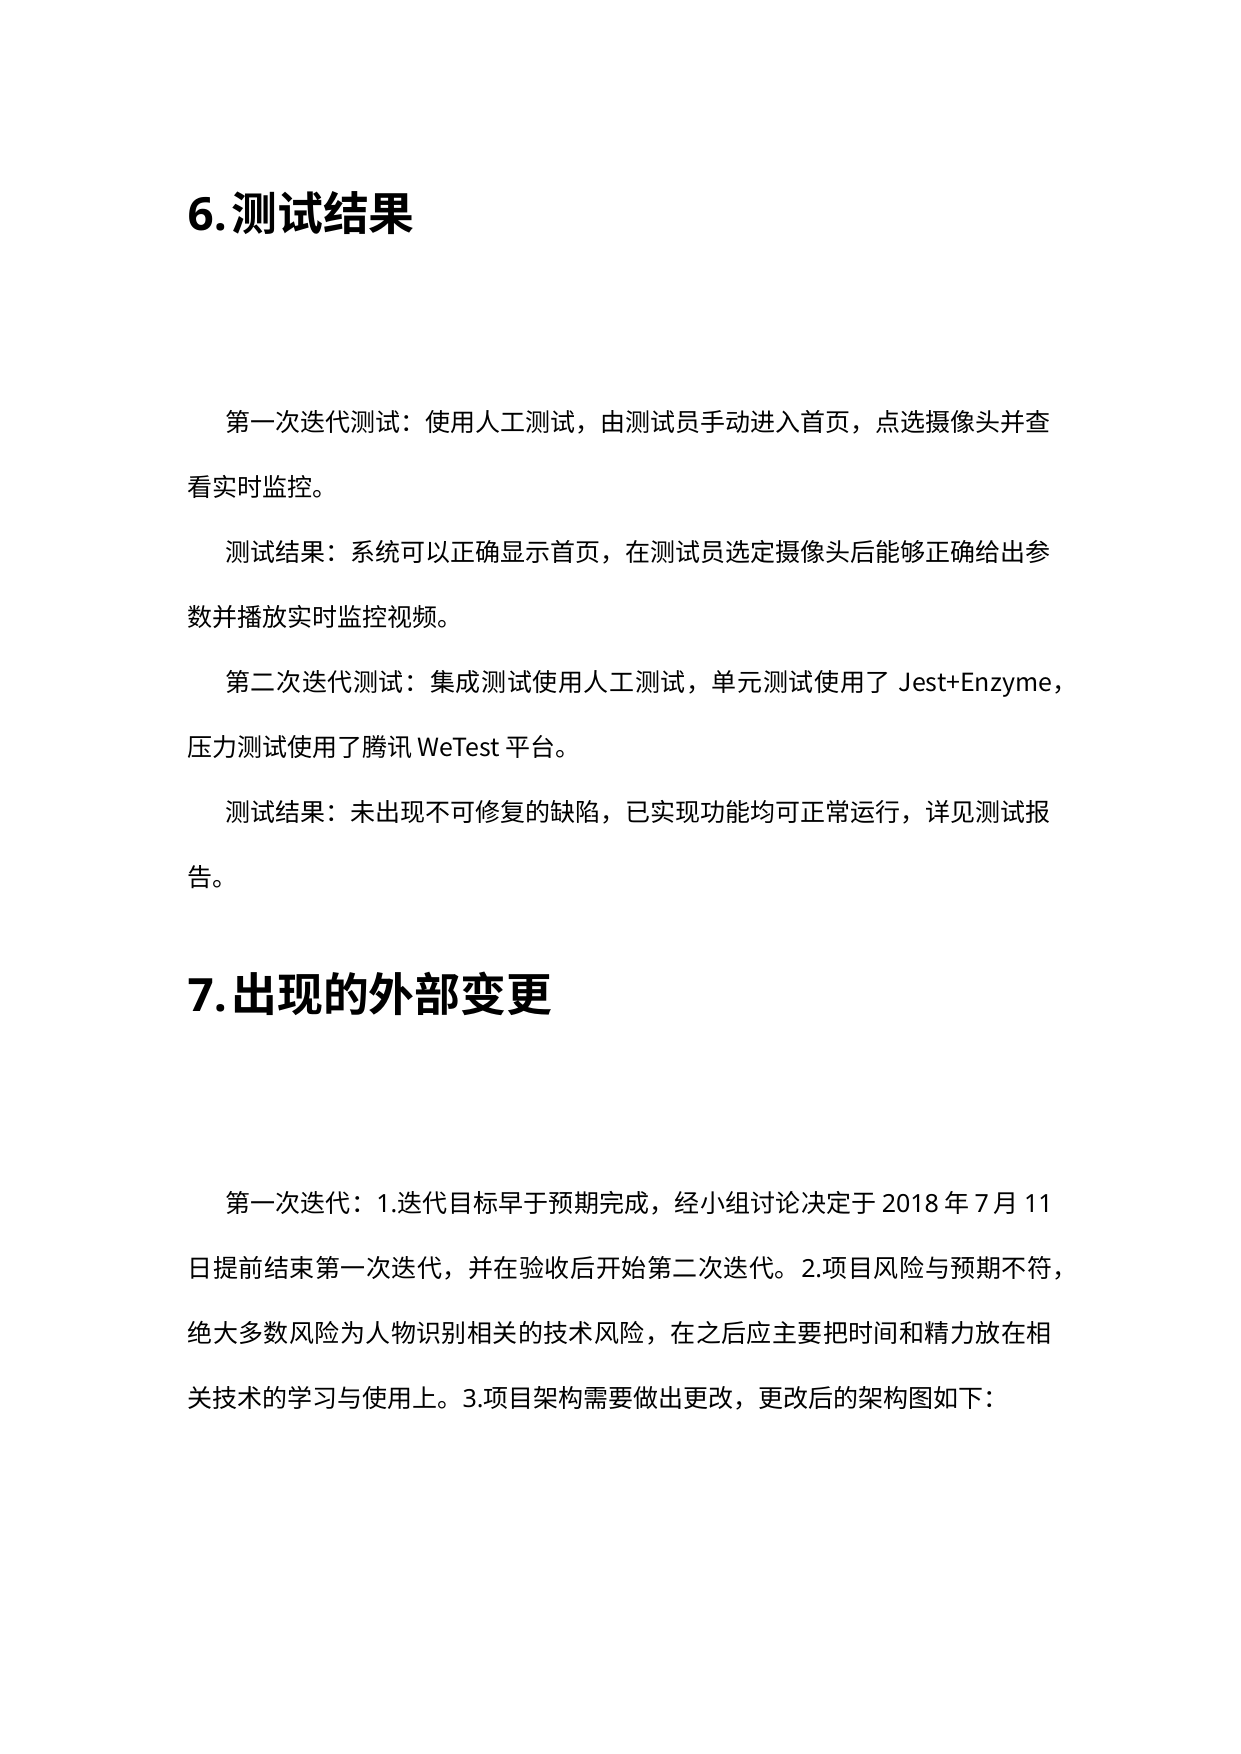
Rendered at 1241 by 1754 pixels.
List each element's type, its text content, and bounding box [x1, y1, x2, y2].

text 第一次迭代测试：使用人工测试，由测试员手动进入首页，点选摄像头并查看实时监控。 [187, 388, 1053, 518]
subtitle 测试结果 [187, 162, 1053, 259]
text 第一次迭代：1.迭代目标早于预期完成，经小组讨论决定于2018年7月11日提前结束第一次迭代，并在验收后开始第二次迭代。2.项目风险与预期不符，绝大多数风险为人物识别相关的技术风险，在之后应主要把时间和精力放在相关技术的学习与使用上。3.项目架构需要做出更改，更改后的架构图如下： [187, 1169, 1053, 1429]
text 测试结果：系统可以正确显示首页，在测试员选定摄像头后能够正确给出参数并播放实时监控视频。 [187, 518, 1053, 648]
text 测试结果：未出现不可修复的缺陷，已实现功能均可正常运行，详见测试报告。 [187, 778, 1053, 908]
text 第二次迭代测试：集成测试使用人工测试，单元测试使用了Jest+Enzyme，压力测试使用了腾讯WeTest平台。 [187, 648, 1053, 778]
subtitle 出现的外部变更 [187, 943, 1053, 1041]
